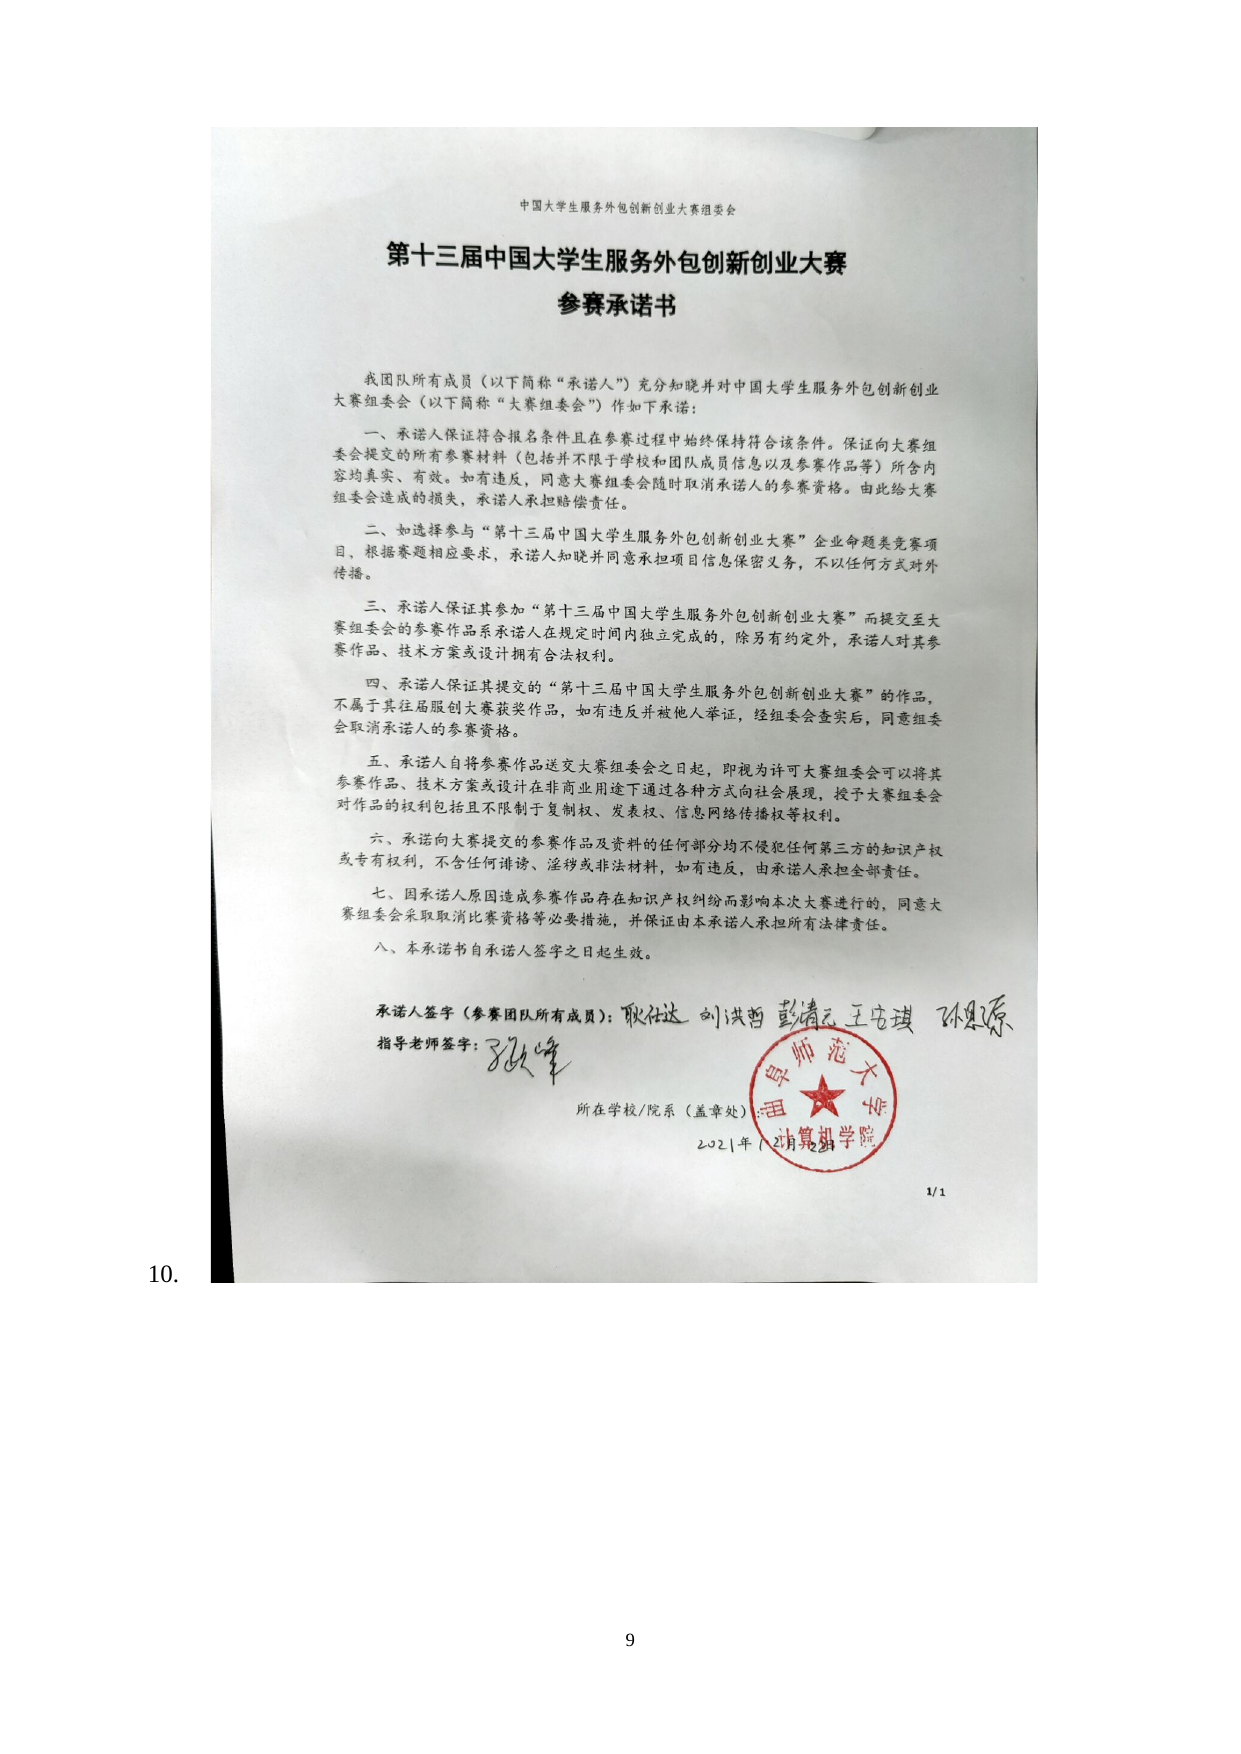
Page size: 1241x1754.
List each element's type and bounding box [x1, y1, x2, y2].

picture [210, 127, 1038, 1283]
